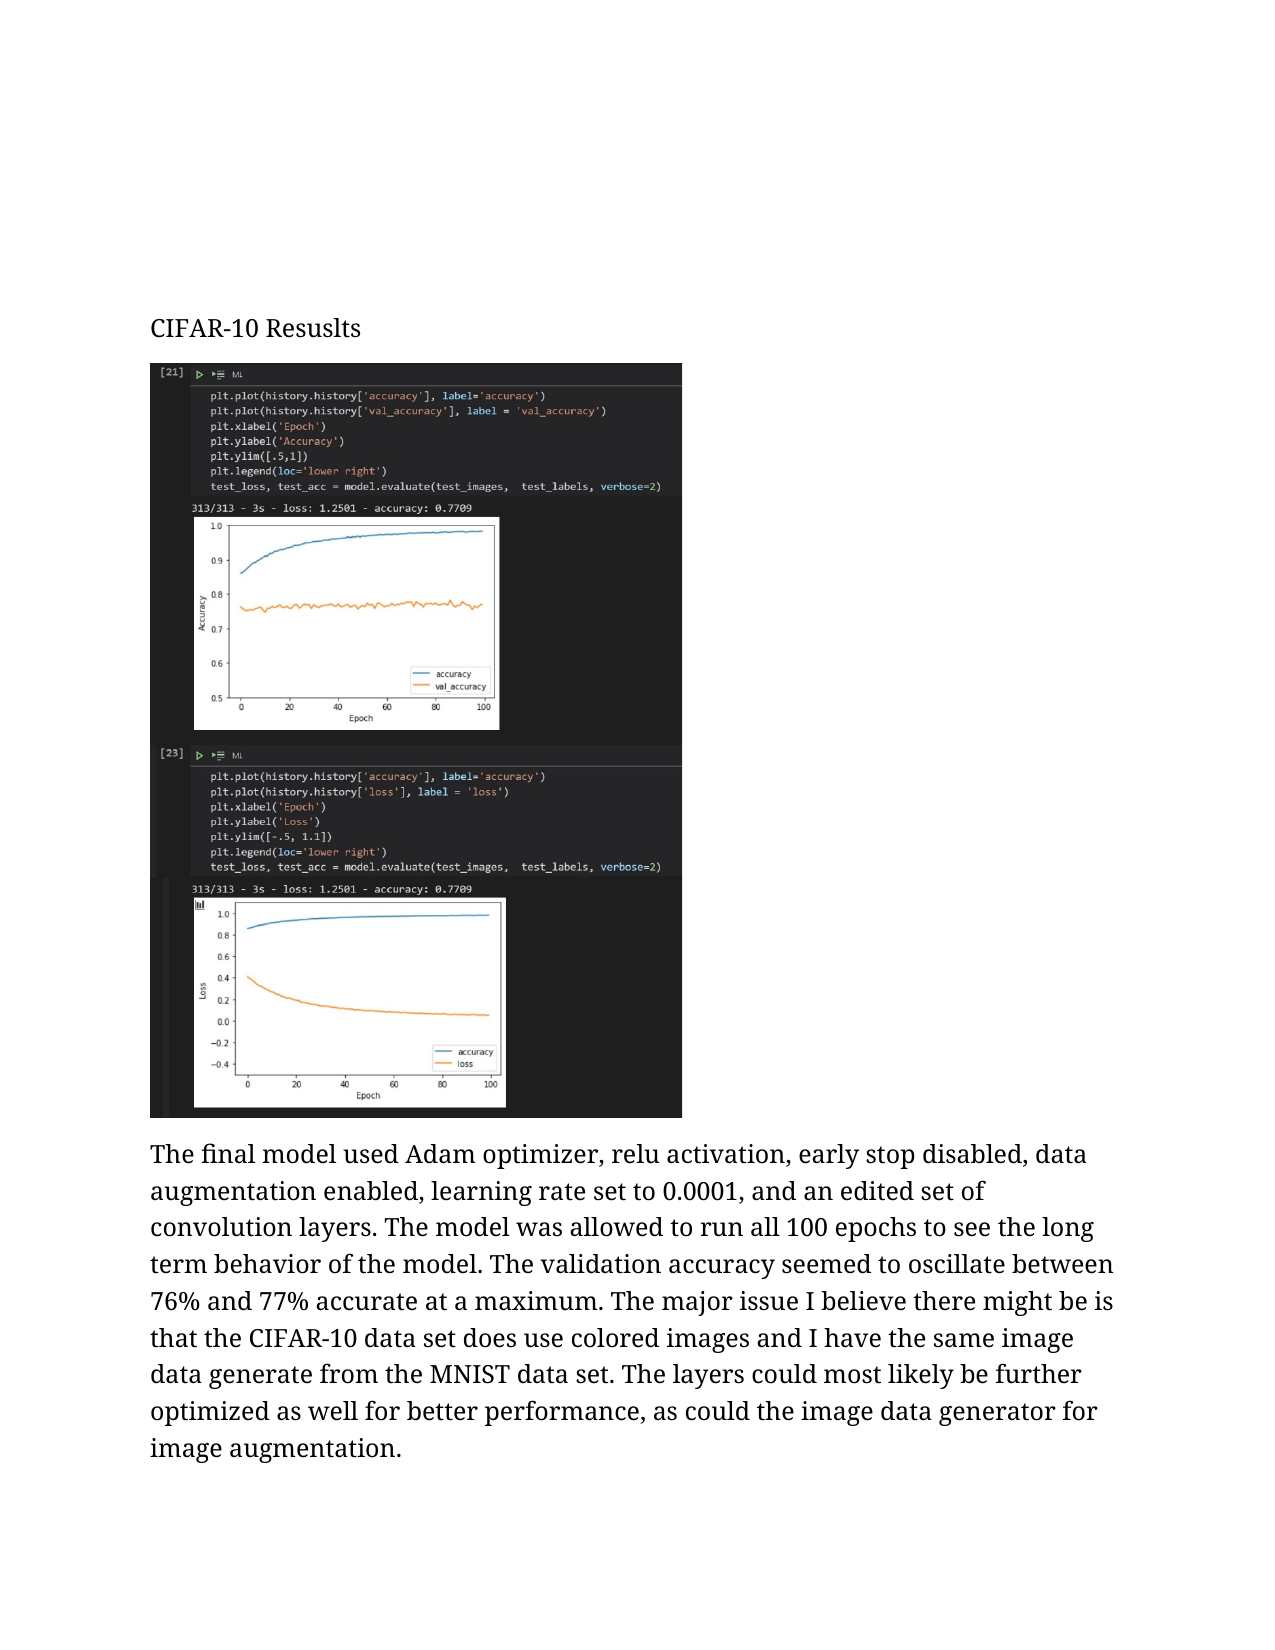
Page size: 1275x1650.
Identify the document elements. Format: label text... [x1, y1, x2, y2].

text CIFAR-10 Resuslts [150, 310, 1125, 344]
text The final model used Adam optimizer, relu activation, early stop disabled, data augmentation enabled, learning rate set to 0.0001, and an edited set of convolution layers. The model was allowed to run all 100 epochs to see the long term behavior of the model. The validation accuracy seemed to oscillate between 76% and 77% accurate at a maximum. The major issue I believe there might be is that the CIFAR-10 data set does use colored images and I have the same image data generate from the MNIST data set. The layers could most likely be further optimized as well for better performance, as could the image data generator for image augmentation. [150, 1137, 1125, 1465]
picture [150, 363, 683, 1118]
